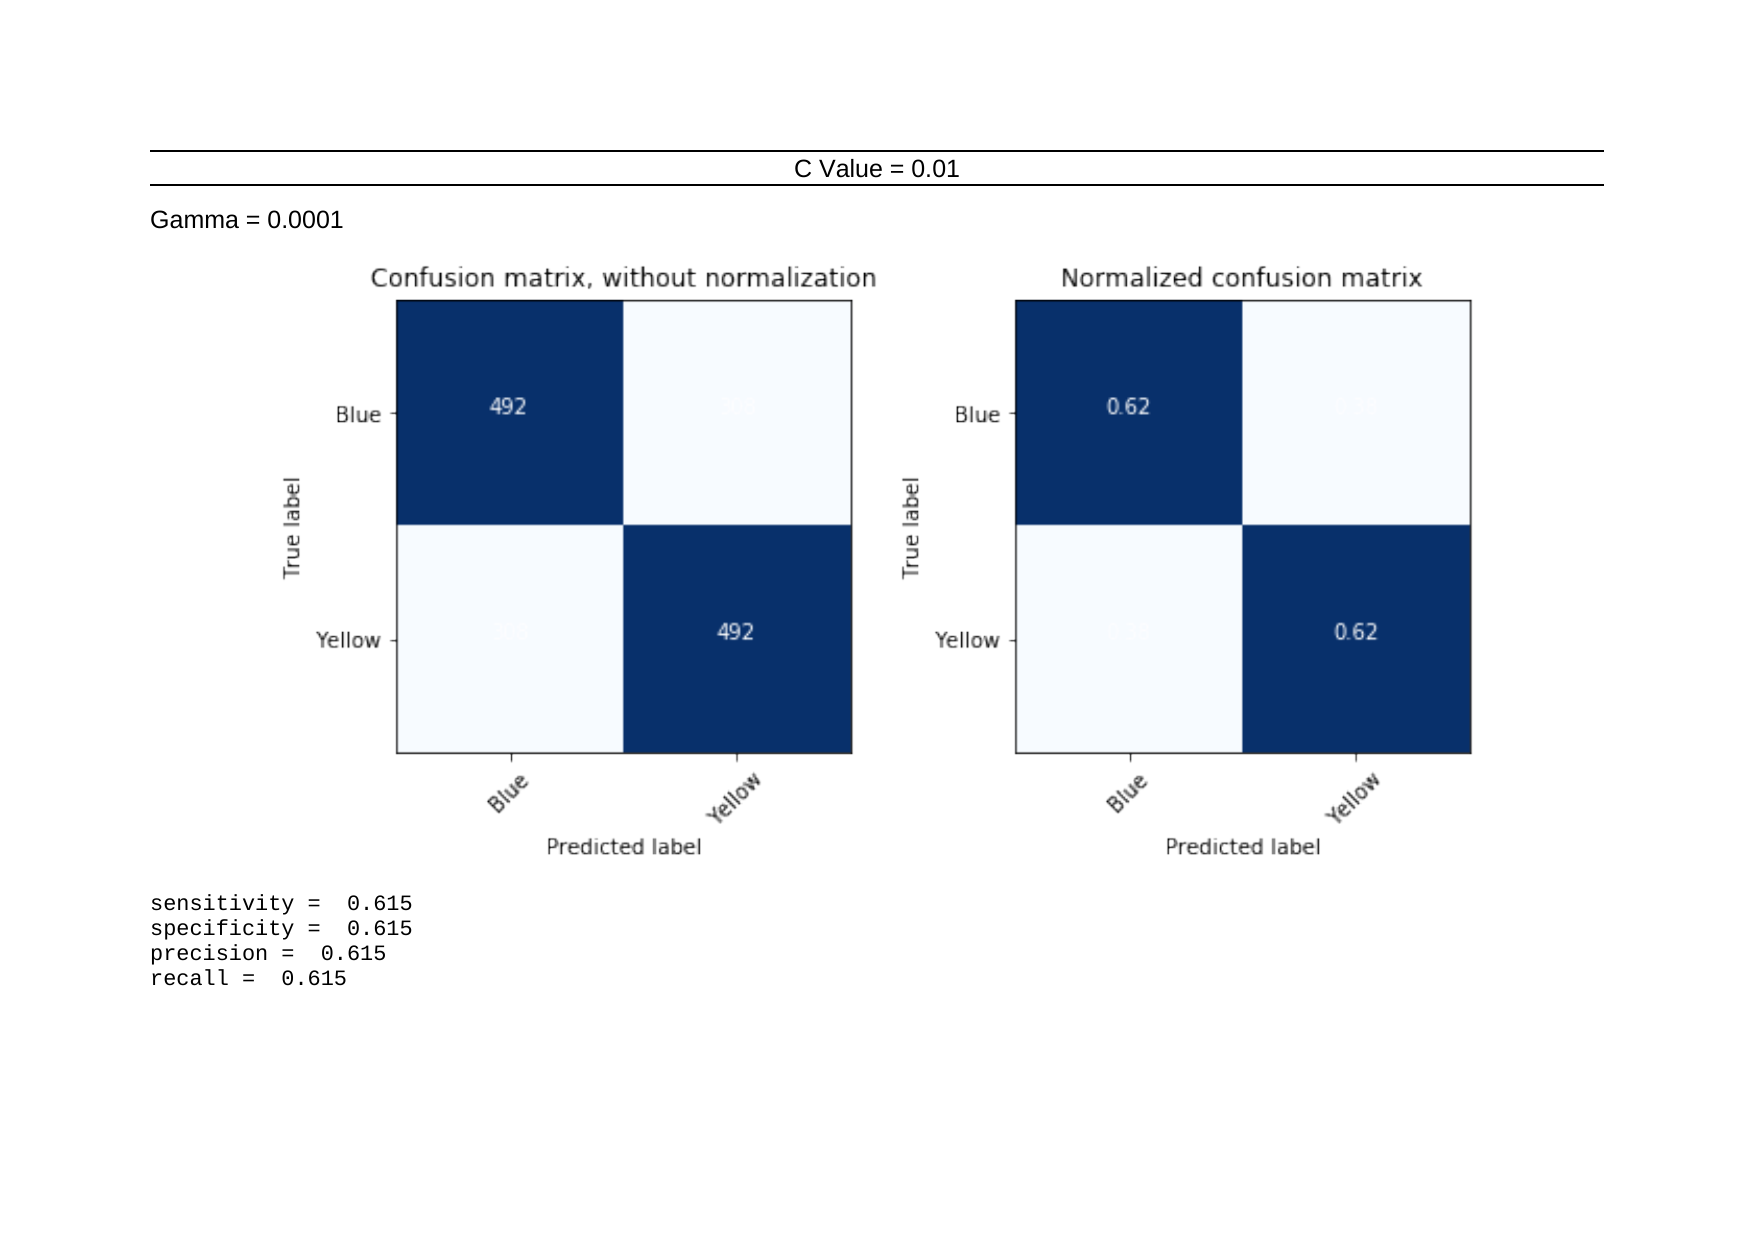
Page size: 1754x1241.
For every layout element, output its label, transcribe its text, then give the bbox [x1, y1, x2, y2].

text sensitivity = 0.615 [150, 893, 1604, 917]
text precision = 0.615 [150, 942, 1604, 967]
text C Value = 0.01 [150, 152, 1604, 184]
text recall = 0.615 [150, 967, 1604, 992]
text specificity = 0.615 [150, 917, 1604, 942]
text Gamma = 0.0001 [150, 205, 1604, 234]
picture [271, 252, 1483, 874]
